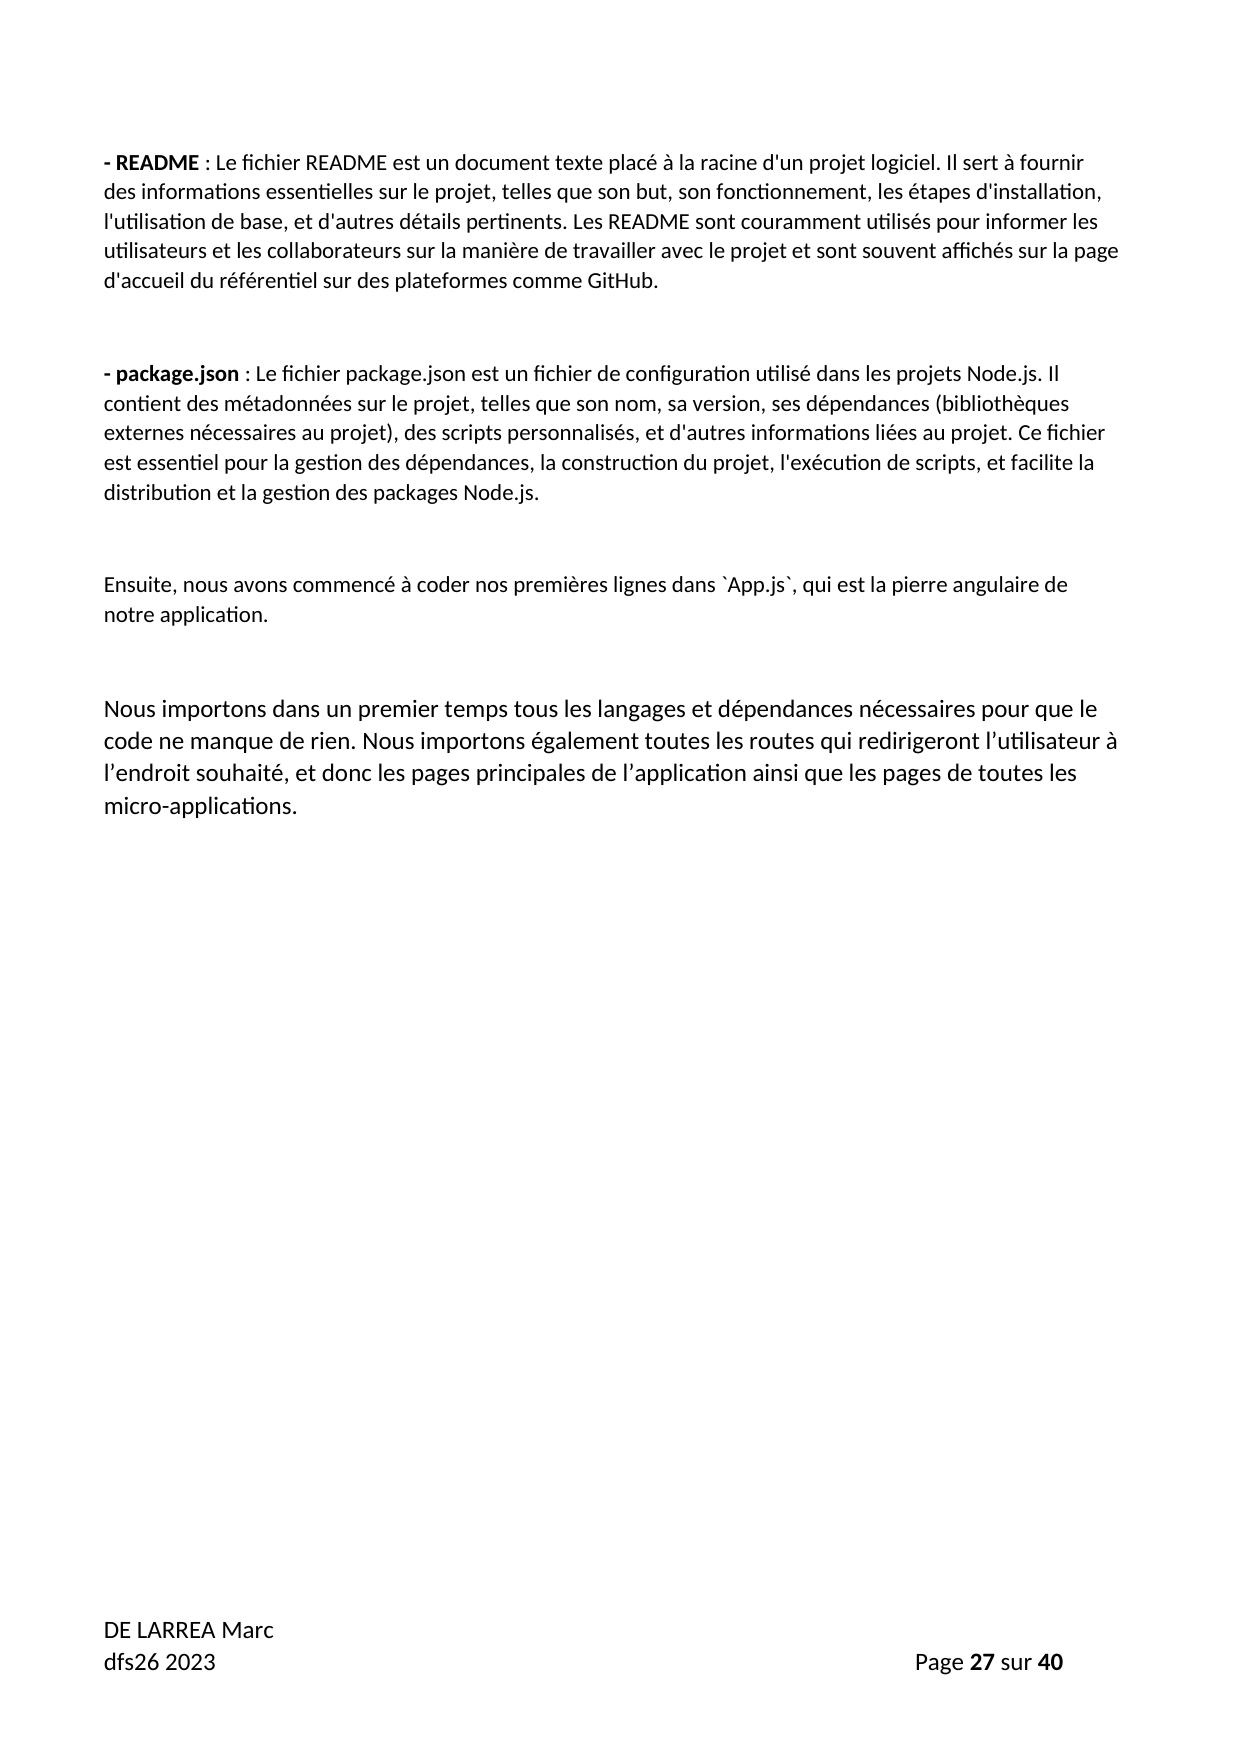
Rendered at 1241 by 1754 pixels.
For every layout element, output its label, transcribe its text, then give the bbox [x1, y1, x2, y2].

text - package.json : Le fichier package.json est un fichier de configuration utilisé dans les projets Node.js. Il contient des métadonnées sur le projet, telles que son nom, sa version, ses dépendances (bibliothèques externes nécessaires au projet), des scripts personnalisés, et d'autres informations liées au projet. Ce fichier est essentiel pour la gestion des dépendances, la construction du projet, l'exécution de scripts, et facilite la distribution et la gestion des packages Node.js. [103, 359, 1122, 506]
text Ensuite, nous avons commencé à coder nos premières lignes dans `App.js`, qui est la pierre angulaire de notre application. [103, 571, 1122, 628]
text - README : Le fichier README est un document texte placé à la racine d'un projet logiciel. Il sert à fournir des informations essentielles sur le projet, telles que son but, son fonctionnement, les étapes d'installation, l'utilisation de base, et d'autres détails pertinents. Les README sont couramment utilisés pour informer les utilisateurs et les collaborateurs sur la manière de travailler avec le projet et sont souvent affichés sur la page d'accueil du référentiel sur des plateformes comme GitHub. [103, 148, 1122, 294]
text Nous importons dans un premier temps tous les langages et dépendances nécessaires pour que le code ne manque de rien. Nous importons également toutes les routes qui redirigeront l’utilisateur à l’endroit souhaité, et donc les pages principales de l’application ainsi que les pages de toutes les micro-applications. [103, 693, 1122, 820]
